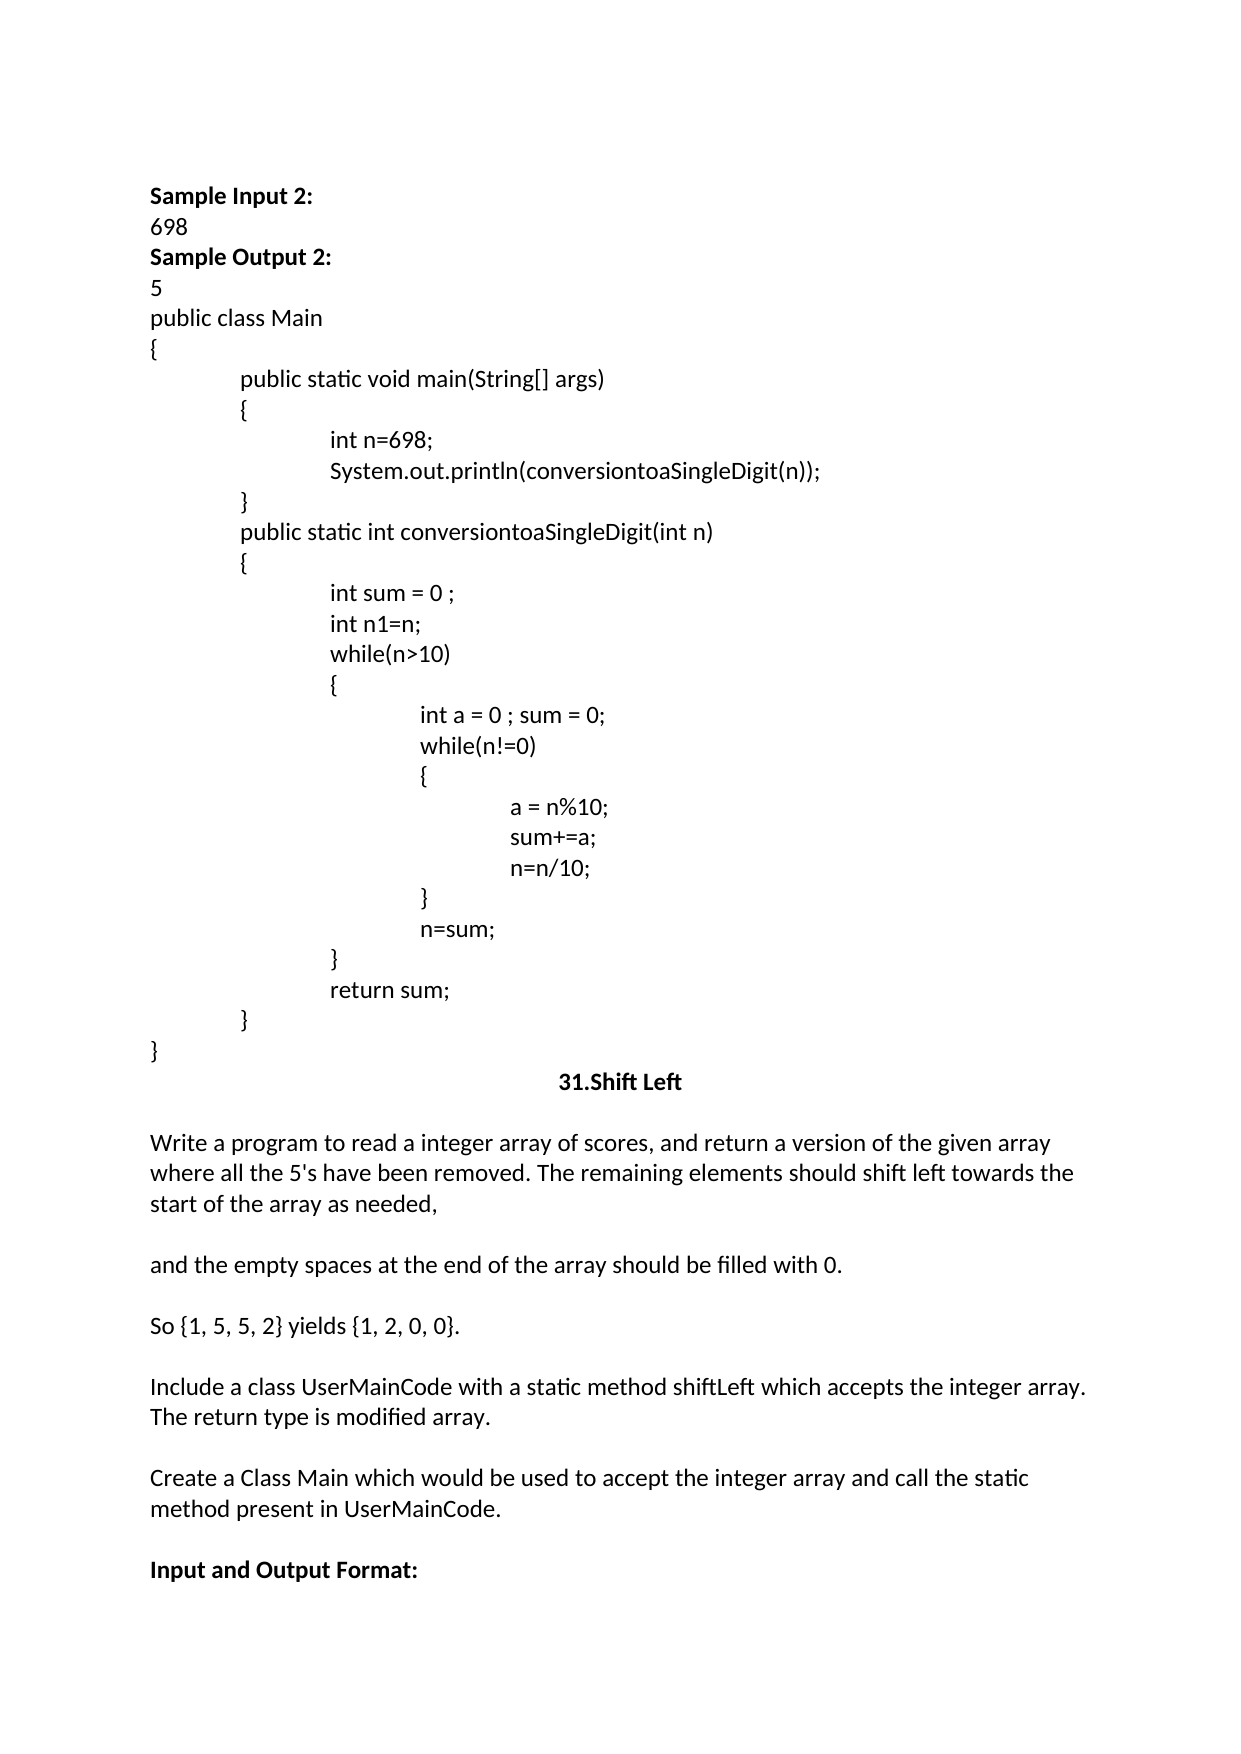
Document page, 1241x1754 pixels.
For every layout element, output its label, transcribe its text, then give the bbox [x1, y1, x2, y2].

text int sum = 0 ; [150, 577, 1090, 608]
text } [150, 1004, 1090, 1035]
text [150, 1096, 1090, 1584]
text } [150, 1035, 1090, 1066]
text public static void main(String[] args) [150, 364, 1090, 394]
text int n1=n; [150, 608, 1090, 638]
text { [150, 394, 1090, 425]
text { [150, 669, 1090, 699]
text sum+=a; [150, 821, 1090, 852]
text n=sum; [150, 913, 1090, 943]
text while(n>10) [150, 638, 1090, 669]
text a = n%10; [150, 791, 1090, 821]
text public static int conversiontoaSingleDigit(int n) [150, 516, 1090, 547]
text while(n!=0) [150, 730, 1090, 760]
text 31.Shift Left [150, 1066, 1090, 1096]
text { [150, 760, 1090, 791]
text } [150, 943, 1090, 974]
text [150, 150, 1090, 303]
text public class Main [150, 303, 1090, 333]
text int n=698; [150, 425, 1090, 455]
text return sum; [150, 974, 1090, 1004]
text { [150, 333, 1090, 364]
text } [150, 882, 1090, 913]
text int a = 0 ; sum = 0; [150, 699, 1090, 730]
text } [150, 486, 1090, 516]
text { [150, 547, 1090, 577]
text n=n/10; [150, 852, 1090, 882]
text System.out.println(conversiontoaSingleDigit(n)); [150, 455, 1090, 486]
